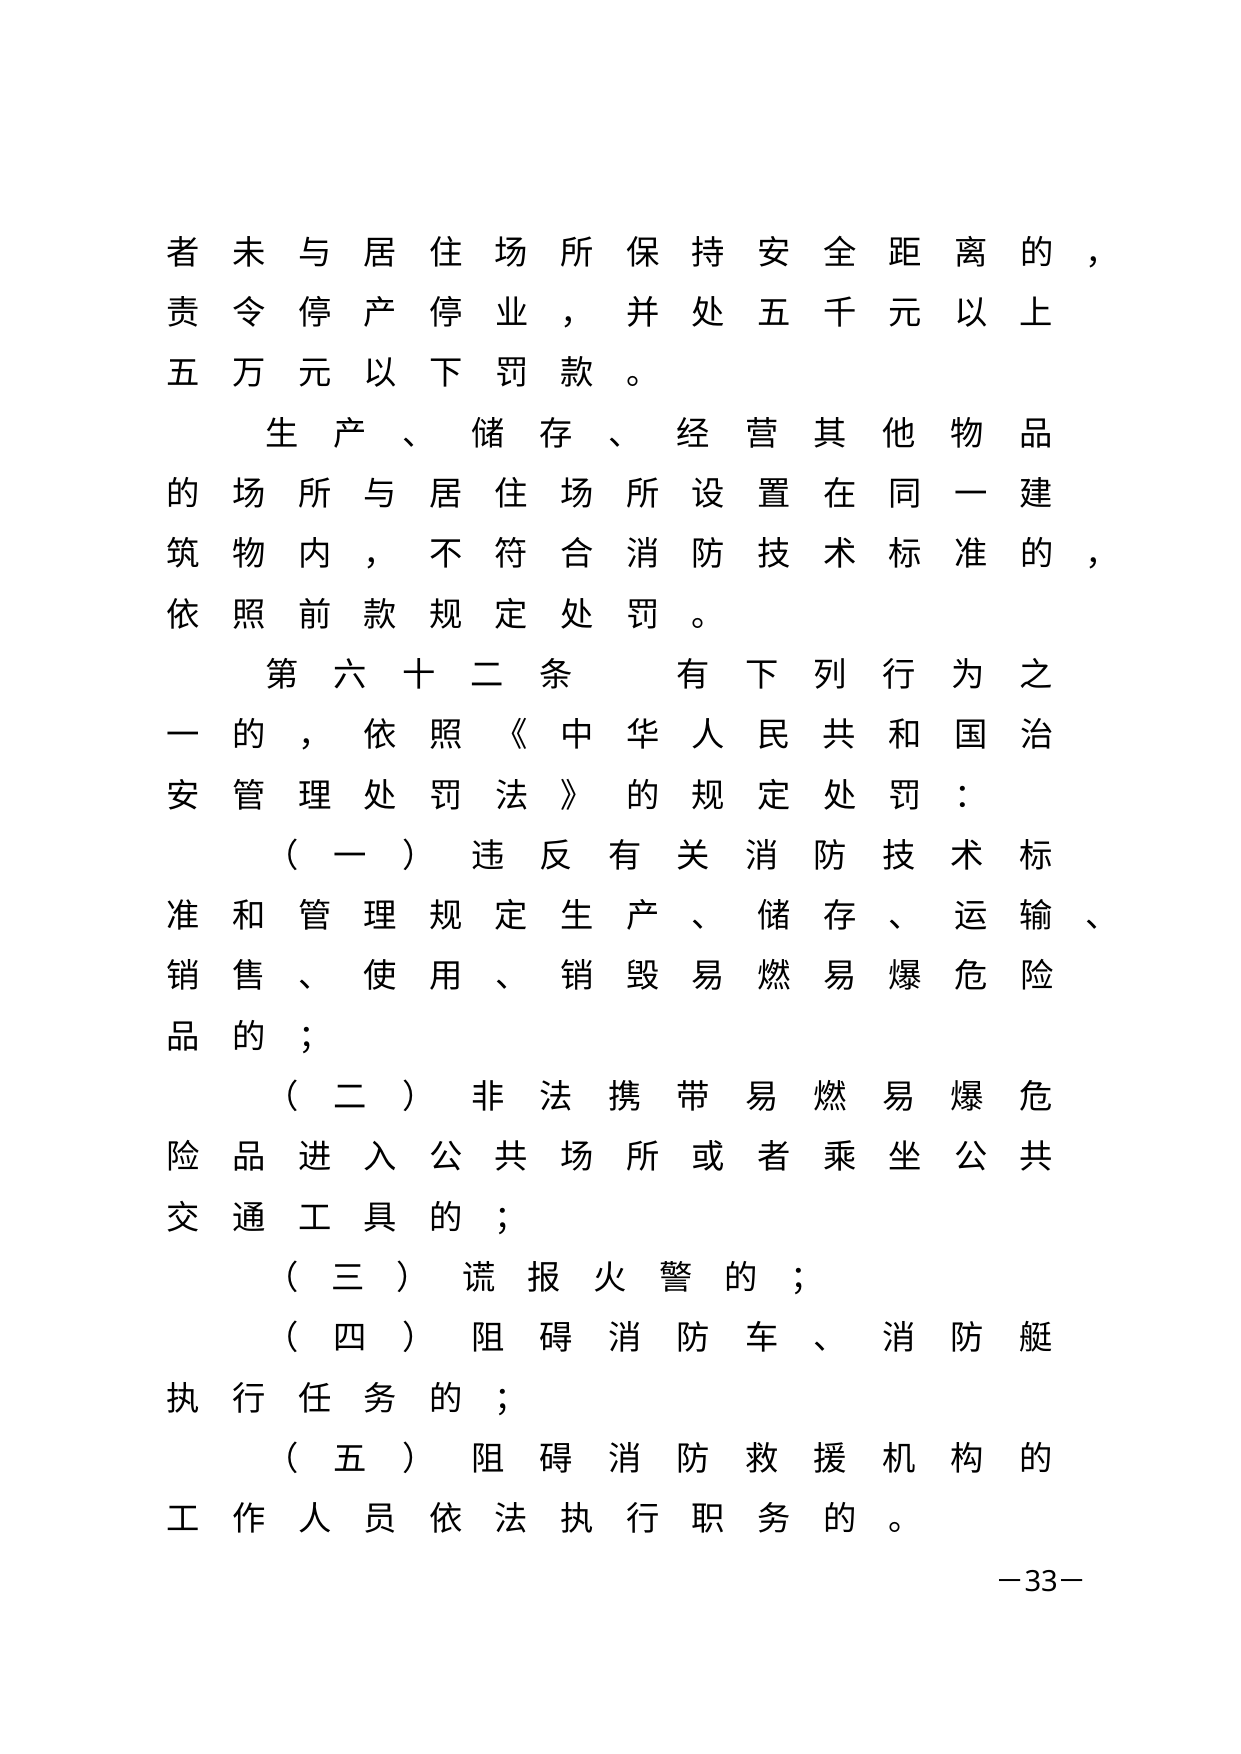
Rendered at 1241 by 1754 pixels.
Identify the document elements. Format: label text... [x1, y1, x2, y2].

text （三）谎报火警的； [167, 1245, 1085, 1305]
text 生产、储存、经营其他物品的场所与居住场所设置在同一建筑物内，不符合消防技术标准的，依照前款规定处罚。 [167, 400, 1085, 642]
text 第六十一条 生产、储存、经营易燃易爆危险品的场所与居住场所设置在同一建筑物内，或者未与居住场所保持安全距离的，责令停产停业，并处五千元以上五万元以下罚款。 [167, 219, 1085, 400]
text （四）阻碍消防车、消防艇执行任务的； [167, 1305, 1085, 1426]
text 第六十二条 有下列行为之一的，依照《中华人民共和国治安管理处罚法》的规定处罚： [167, 642, 1085, 823]
text （五）阻碍消防救援机构的工作人员依法执行职务的。 [167, 1426, 1085, 1546]
text （一）违反有关消防技术标准和管理规定生产、储存、运输、销售、使用、销毁易燃易爆危险品的； [167, 823, 1085, 1064]
text （二）非法携带易燃易爆危险品进入公共场所或者乘坐公共交通工具的； [167, 1064, 1085, 1245]
